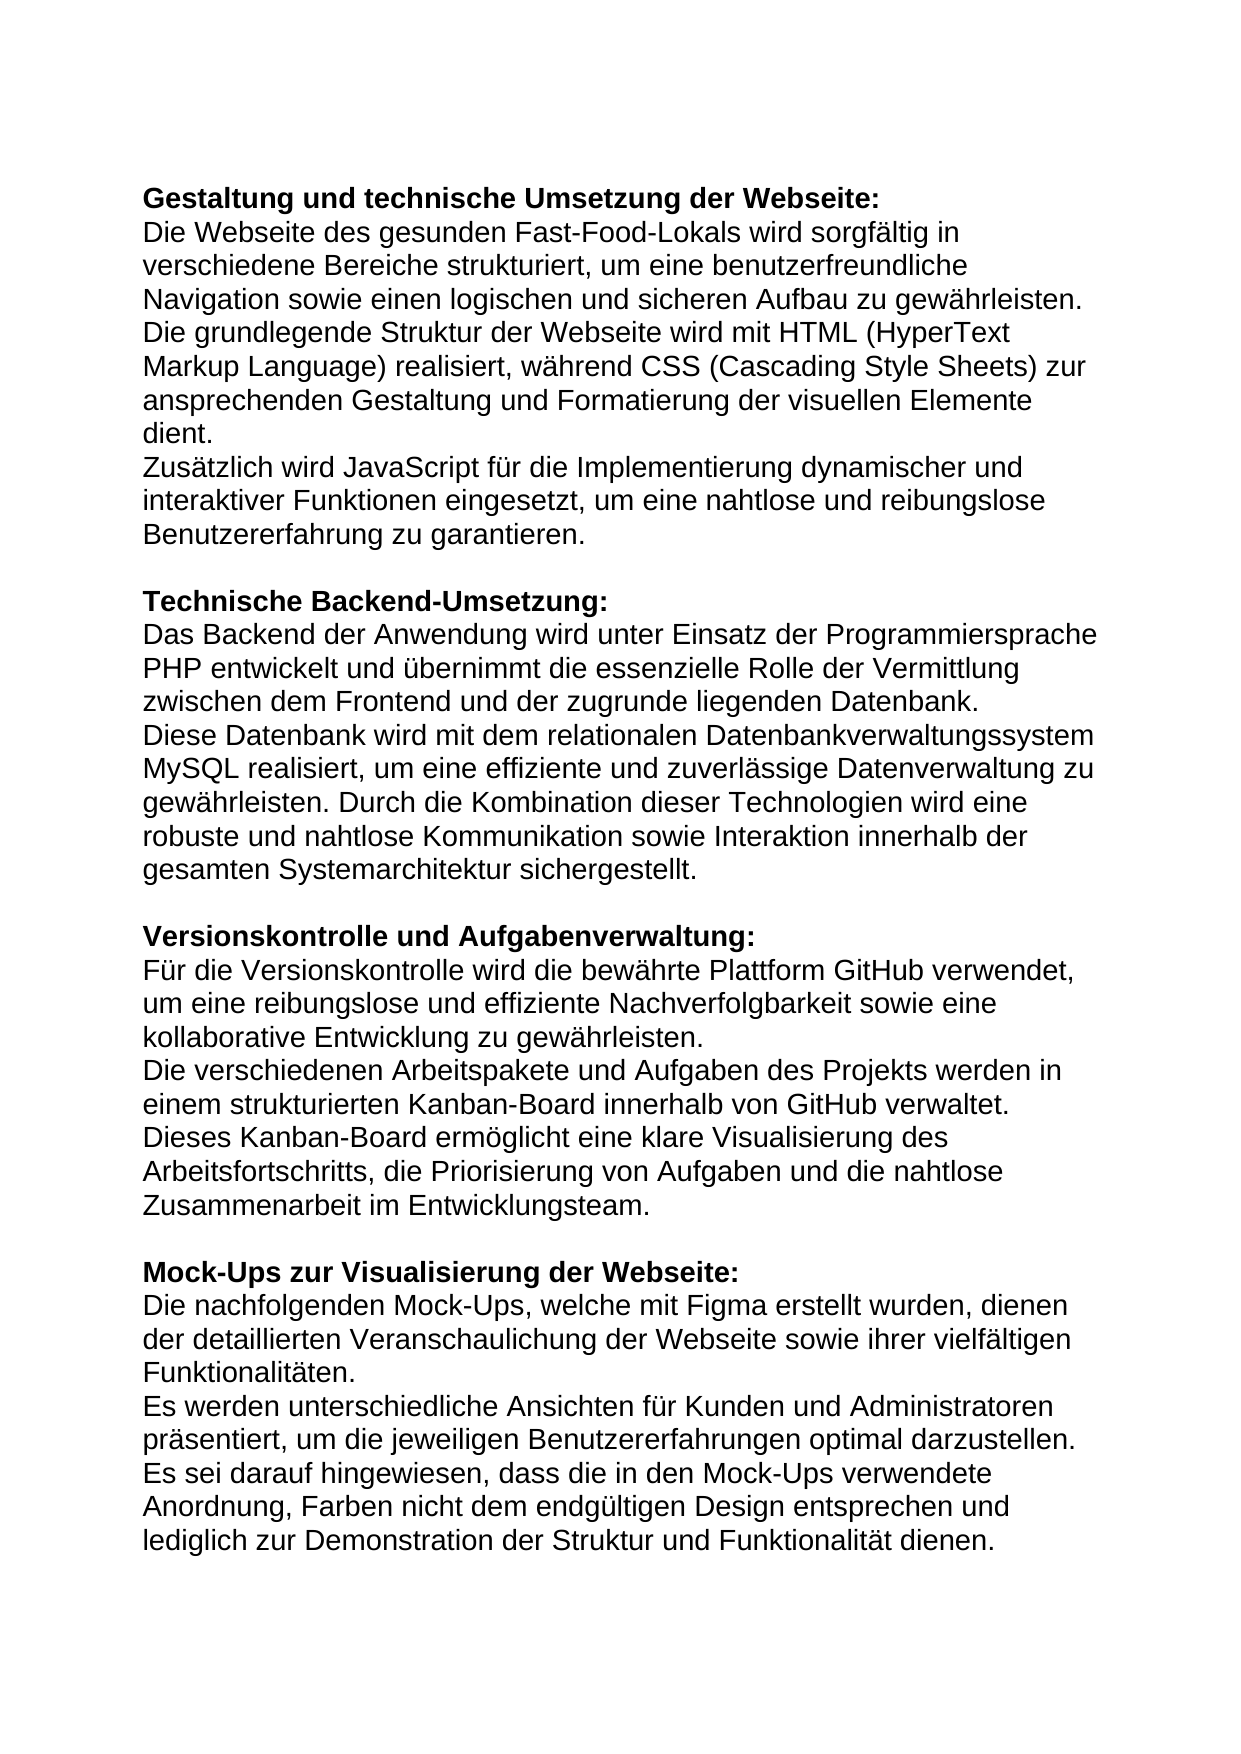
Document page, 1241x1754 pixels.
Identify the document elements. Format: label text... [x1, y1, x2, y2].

text Für die Versionskontrolle wird die bewährte Plattform GitHub verwendet, um eine reibungslose und effiziente Nachverfolgbarkeit sowie eine kollaborative Entwicklung zu gewährleisten. [142, 953, 1107, 1053]
text Diese Datenbank wird mit dem relationalen Datenbankverwaltungssystem MySQL realisiert, um eine effiziente und zuverlässige Datenverwaltung zu gewährleisten. Durch die Kombination dieser Technologien wird eine robuste und nahtlose Kommunikation sowie Interaktion innerhalb der gesamten Systemarchitektur sichergestellt. [142, 718, 1107, 886]
text Technische Backend-Umsetzung: [142, 584, 1107, 617]
text Zusätzlich wird JavaScript für die Implementierung dynamischer und interaktiver Funktionen eingesetzt, um eine nahtlose und reibungslose Benutzererfahrung zu garantieren. [142, 449, 1107, 550]
text Das Backend der Anwendung wird unter Einsatz der Programmiersprache PHP entwickelt und übernimmt die essenzielle Rolle der Vermittlung zwischen dem Frontend und der zugrunde liegenden Datenbank. [142, 617, 1107, 718]
text Die grundlegende Struktur der Webseite wird mit HTML (HyperText Markup Language) realisiert, während CSS (Cascading Style Sheets) zur ansprechenden Gestaltung und Formatierung der visuellen Elemente dient. [142, 315, 1107, 449]
text Es werden unterschiedliche Ansichten für Kunden und Administratoren präsentiert, um die jeweiligen Benutzererfahrungen optimal darzustellen. Es sei darauf hingewiesen, dass die in den Mock-Ups verwendete Anordnung, Farben nicht dem endgültigen Design entsprechen und lediglich zur Demonstration der Struktur und Funktionalität dienen. [142, 1389, 1107, 1580]
text Mock-Ups zur Visualisierung der Webseite: Die nachfolgenden Mock-Ups, welche mit Figma erstellt wurden, dienen der detaillierten Veranschaulichung der Webseite sowie ihrer vielfältigen Funktionalitäten. [142, 1254, 1107, 1389]
text Die Webseite des gesunden Fast-Food-Lokals wird sorgfältig in verschiedene Bereiche strukturiert, um eine benutzerfreundliche Navigation sowie einen logischen und sicheren Aufbau zu gewährleisten. [142, 215, 1107, 315]
text Gestaltung und technische Umsetzung der Webseite: [142, 181, 1107, 215]
text Die verschiedenen Arbeitspakete und Aufgaben des Projekts werden in einem strukturierten Kanban-Board innerhalb von GitHub verwaltet. [142, 1053, 1107, 1120]
text Versionskontrolle und Aufgabenverwaltung: [142, 919, 1107, 953]
text Dieses Kanban-Board ermöglicht eine klare Visualisierung des Arbeitsfortschritts, die Priorisierung von Aufgaben und die nahtlose Zusammenarbeit im Entwicklungsteam. [142, 1120, 1107, 1221]
